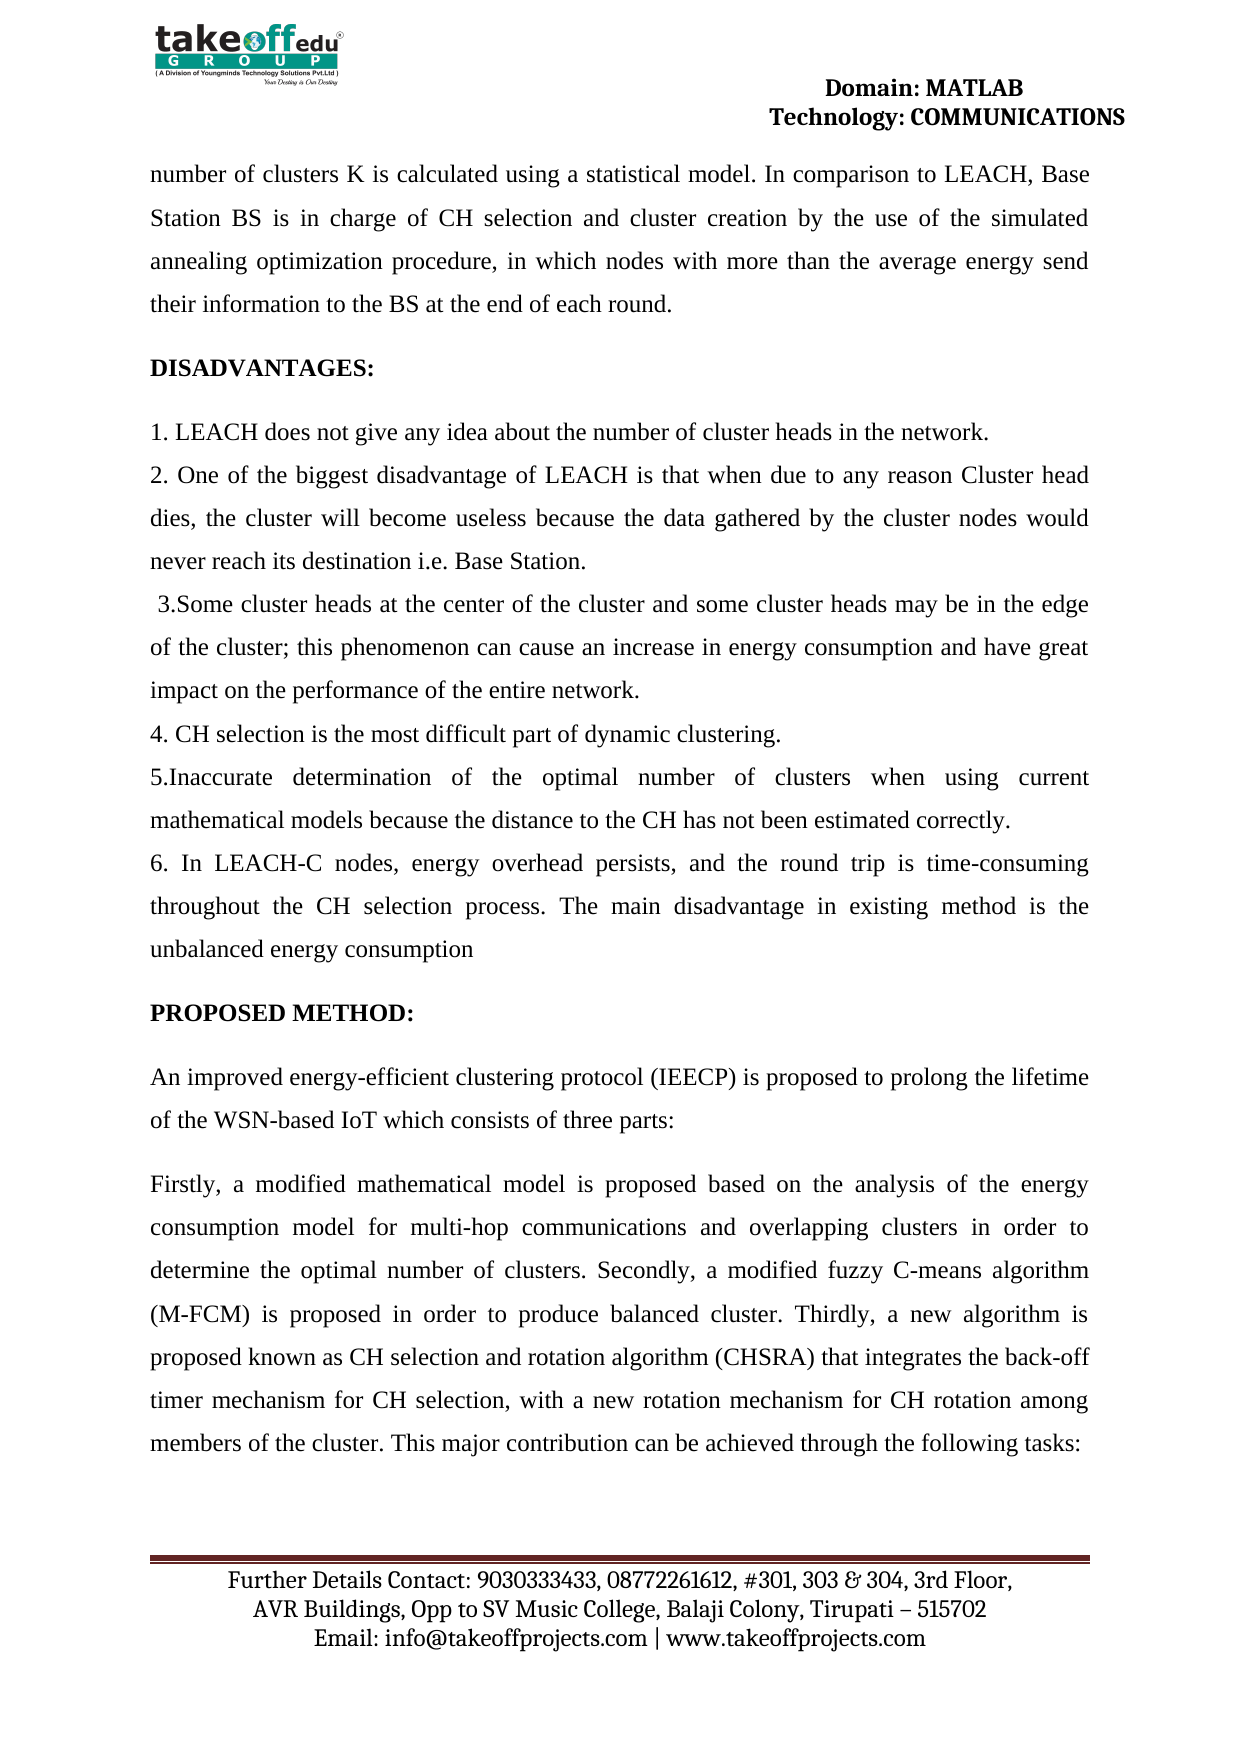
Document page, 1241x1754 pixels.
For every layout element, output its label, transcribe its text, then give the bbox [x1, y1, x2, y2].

text 6. In LEACH-C nodes, energy overhead persists, and the round trip is time-consuming throughout the CH selection process. The main disadvantage in existing method is the unbalanced energy consumption [150, 848, 1090, 963]
text 3.Some cluster heads at the center of the cluster and some cluster heads may be in the edge of the cluster; this phenomenon can cause an increase in energy consumption and have great impact on the performance of the entire network. [150, 589, 1090, 704]
text 5.Inaccurate determination of the optimal number of clusters when using current mathematical models because the distance to the CH has not been estimated correctly. [150, 762, 1090, 834]
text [150, 159, 1090, 318]
text Firstly, a modified mathematical model is proposed based on the analysis of the energy consumption model for multi-hop communications and overlapping clusters in order to determine the optimal number of clusters. Secondly, a modified fuzzy C-means algorithm (M-FCM) is proposed in order to produce balanced cluster. Thirdly, a new algorithm is proposed known as CH selection and rotation algorithm (CHSRA) that integrates the back-off timer mechanism for CH selection, with a new rotation mechanism for CH rotation among members of the cluster. This major contribution can be achieved through the following tasks: [150, 1169, 1090, 1457]
picture [150, 24, 347, 95]
text 4. CH selection is the most difficult part of dynamic clustering. [150, 719, 1090, 747]
text 2. One of the biggest disadvantage of LEACH is that when due to any reason Cluster head dies, the cluster will become useless because the data gathered by the cluster nodes would never reach its destination i.e. Base Station. [150, 460, 1090, 575]
text PROPOSED METHOD: [150, 998, 1090, 1027]
text An improved energy-efficient clustering protocol (IEECP) is proposed to prolong the lifetime of the WSN-based IoT which consists of three parts: [150, 1062, 1090, 1134]
text DISADVANTAGES: [150, 353, 1090, 382]
text 1. LEACH does not give any idea about the number of cluster heads in the network. [150, 417, 1090, 446]
